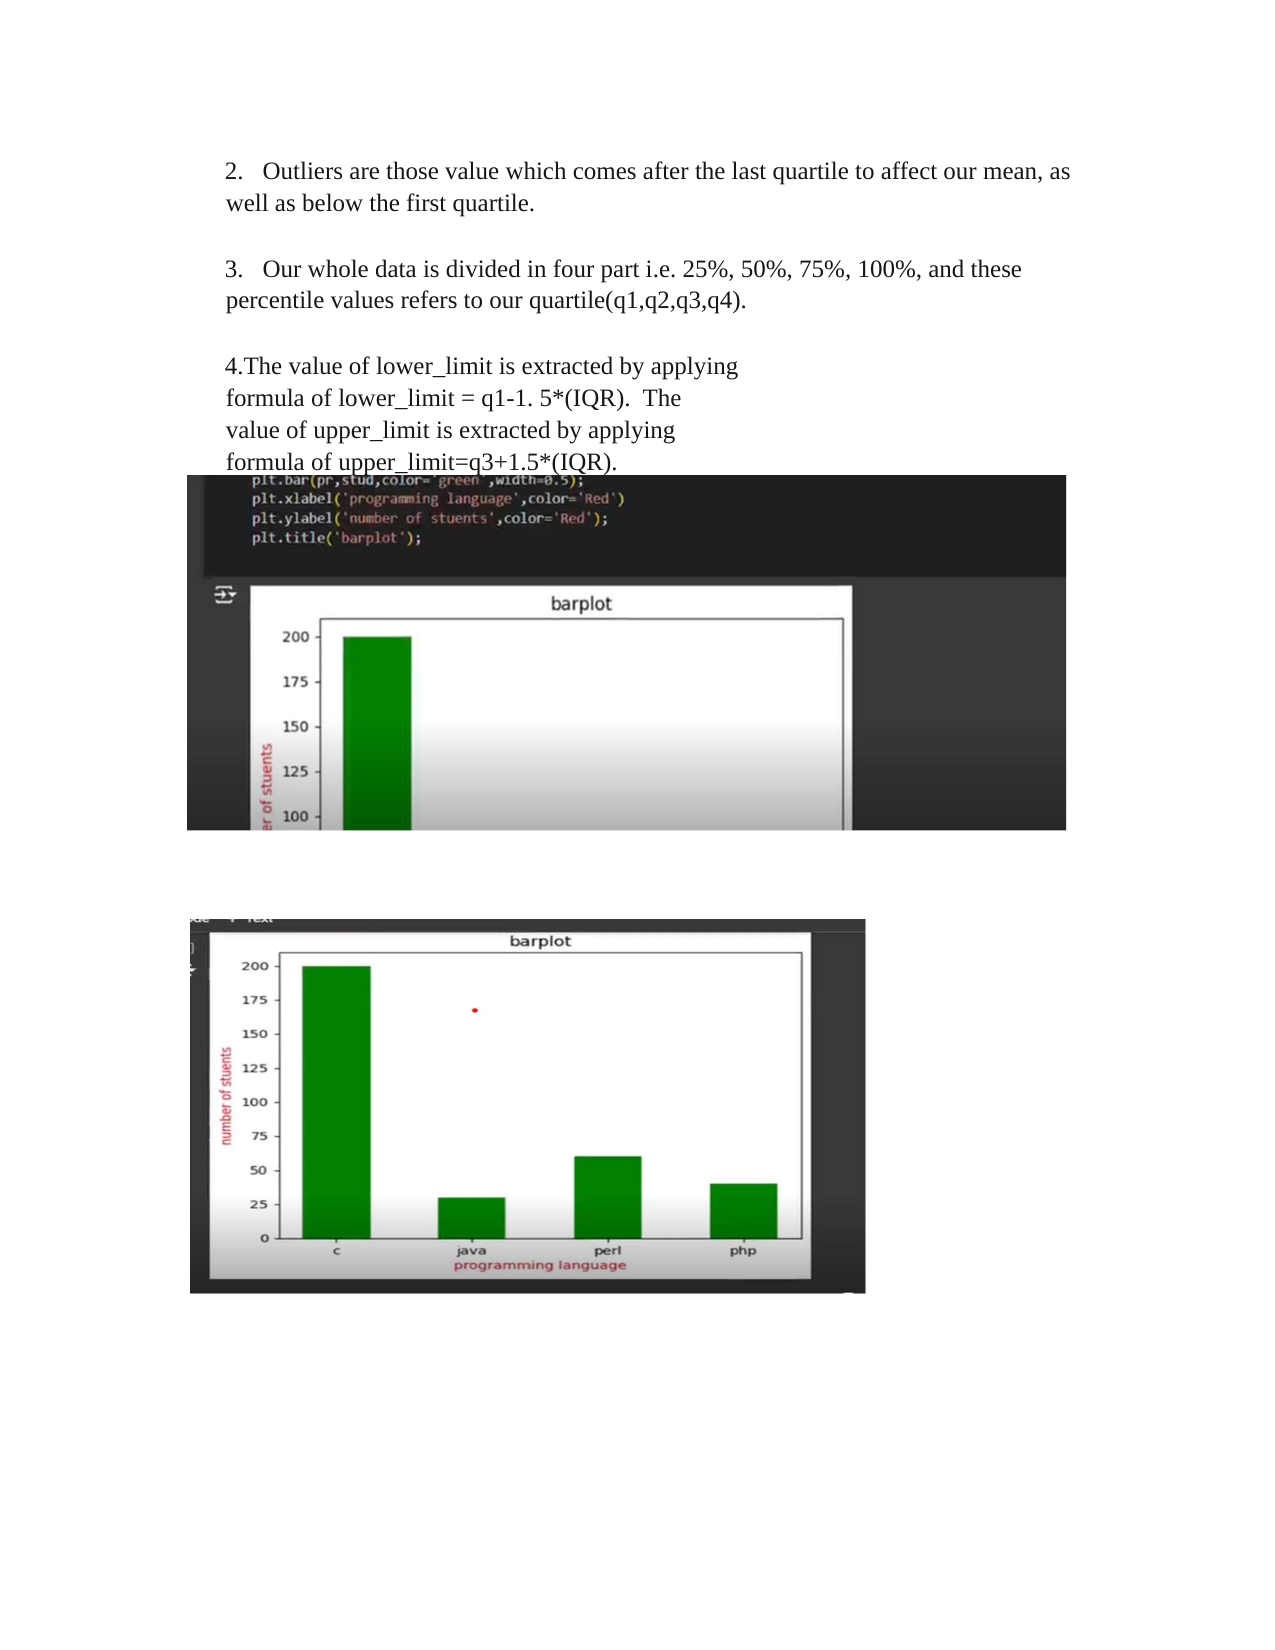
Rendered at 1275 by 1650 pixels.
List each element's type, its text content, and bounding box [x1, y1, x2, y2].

list Outliers are those value which comes after the last quartile to affect our mean, as well as below the first quartile. [224, 156, 1114, 217]
picture [187, 475, 1067, 831]
list Our whole data is divided in four part i.e. 25%, 50%, 75%, 100%, and these percentile values refers to our quartile(q1,q2,q3,q4). [224, 254, 1114, 314]
text 4.The value of lower_limit is extracted by applying formula of lower_limit = q1-1. 5*(IQR). The value of upper_limit is extracted by applying formula of upper_limit=q3+1.5*(IQR). [224, 351, 739, 475]
picture [190, 918, 866, 1294]
